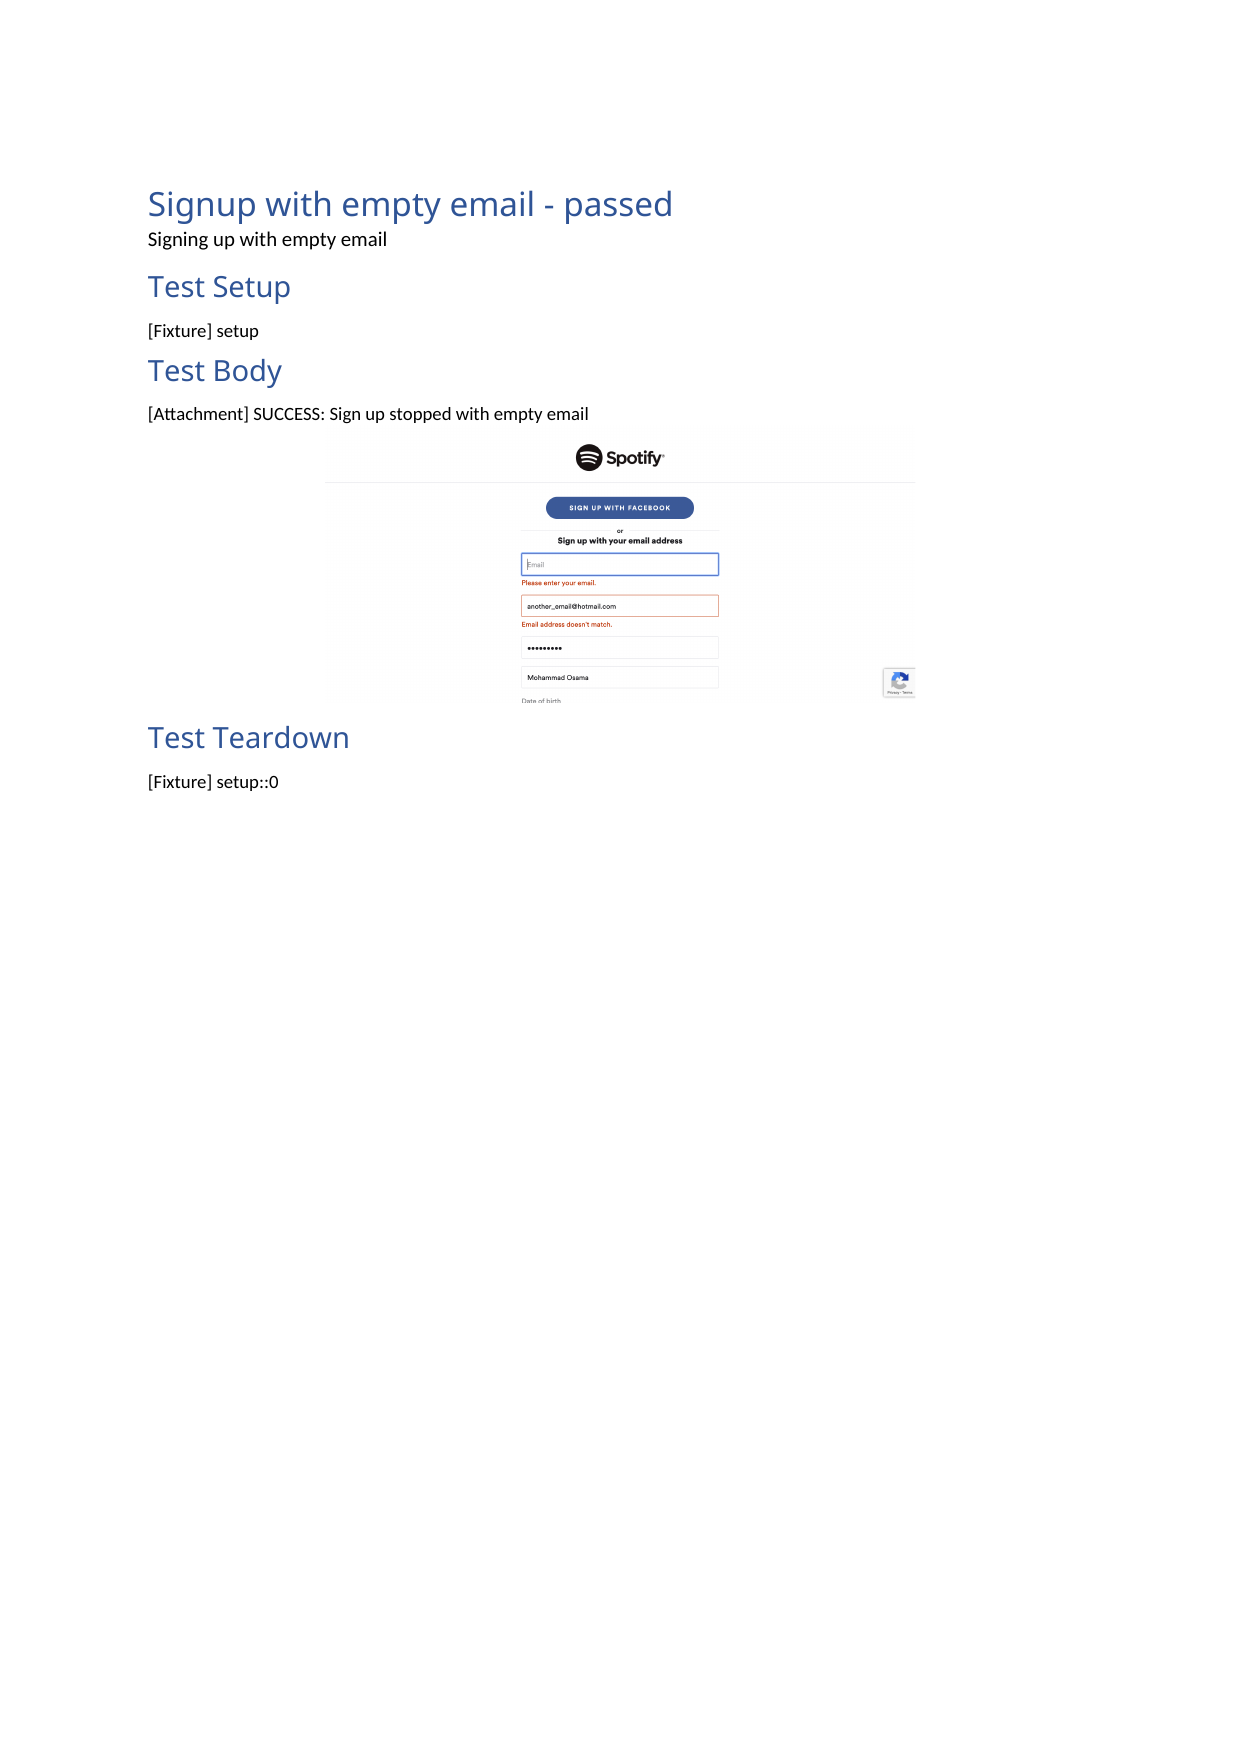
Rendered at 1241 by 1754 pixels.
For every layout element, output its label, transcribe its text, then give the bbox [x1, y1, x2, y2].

subtitle Signup with empty email - passed [148, 181, 1093, 226]
picture [325, 425, 916, 703]
text [Fixture] setup [148, 319, 1093, 342]
subtitle Test Teardown [148, 718, 1093, 757]
subtitle Test Setup [148, 267, 1093, 306]
text Signing up with empty email [148, 226, 1093, 252]
text [Fixture] setup::0 [148, 770, 1093, 793]
text [Attachment] SUCCESS: Sign up stopped with empty email [148, 402, 1093, 425]
subtitle Test Body [148, 350, 1093, 390]
